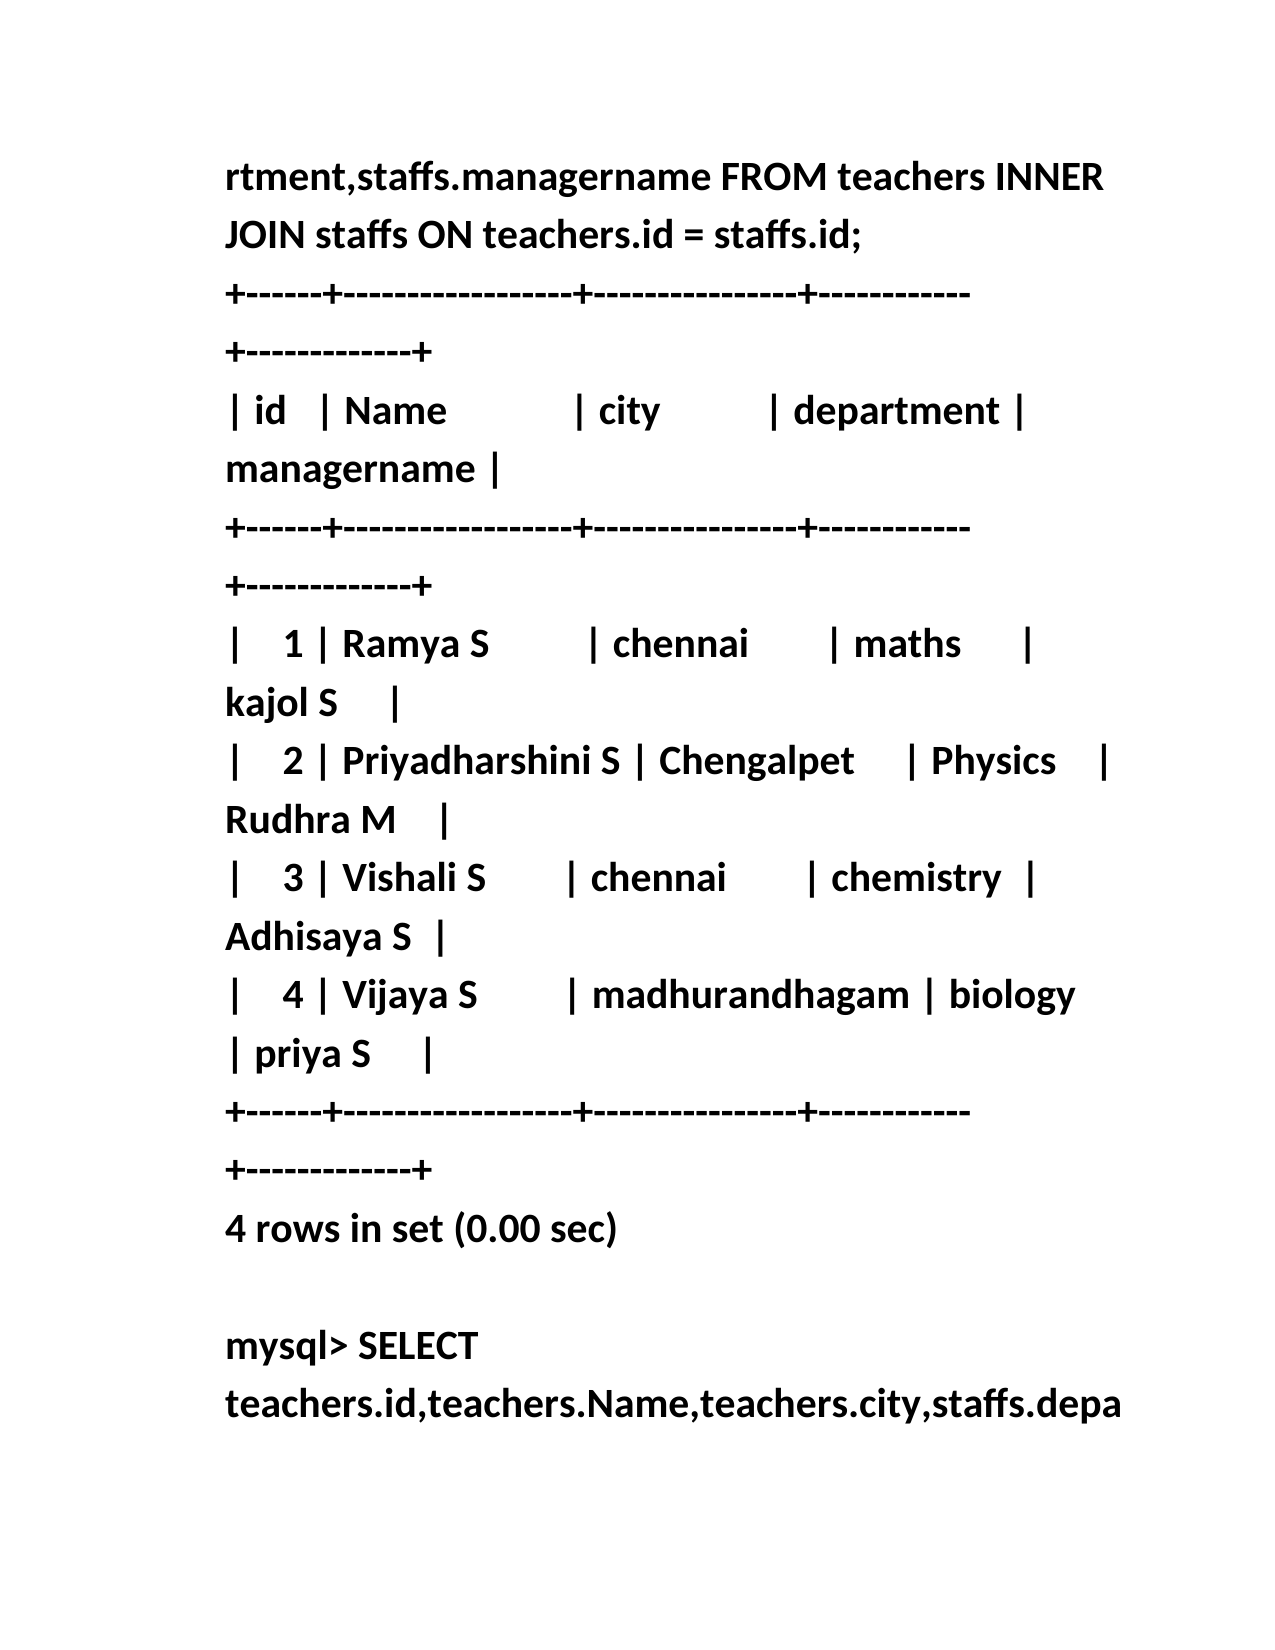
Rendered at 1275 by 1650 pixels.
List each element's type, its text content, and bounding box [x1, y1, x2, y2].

list | 1 | Ramya S | chennai | maths | kajol S | [225, 617, 1125, 727]
list | id | Name | city | department | managername | [225, 384, 1125, 493]
list 4 rows in set (0.00 sec) [225, 1202, 1125, 1253]
list | 2 | Priyadharshini S | Chengalpet | Physics | Rudhra M | [225, 734, 1125, 844]
list +------+------------------+----------------+------------+-------------+ [225, 501, 1125, 610]
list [225, 150, 1125, 259]
list | 4 | Vijaya S | madhurandhagam | biology | priya S | [225, 968, 1125, 1077]
list +------+------------------+----------------+------------+-------------+ [225, 1085, 1125, 1194]
list +------+------------------+----------------+------------+-------------+ [225, 267, 1125, 376]
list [225, 1319, 1125, 1428]
list | 3 | Vishali S | chennai | chemistry | Adhisaya S | [225, 851, 1125, 961]
